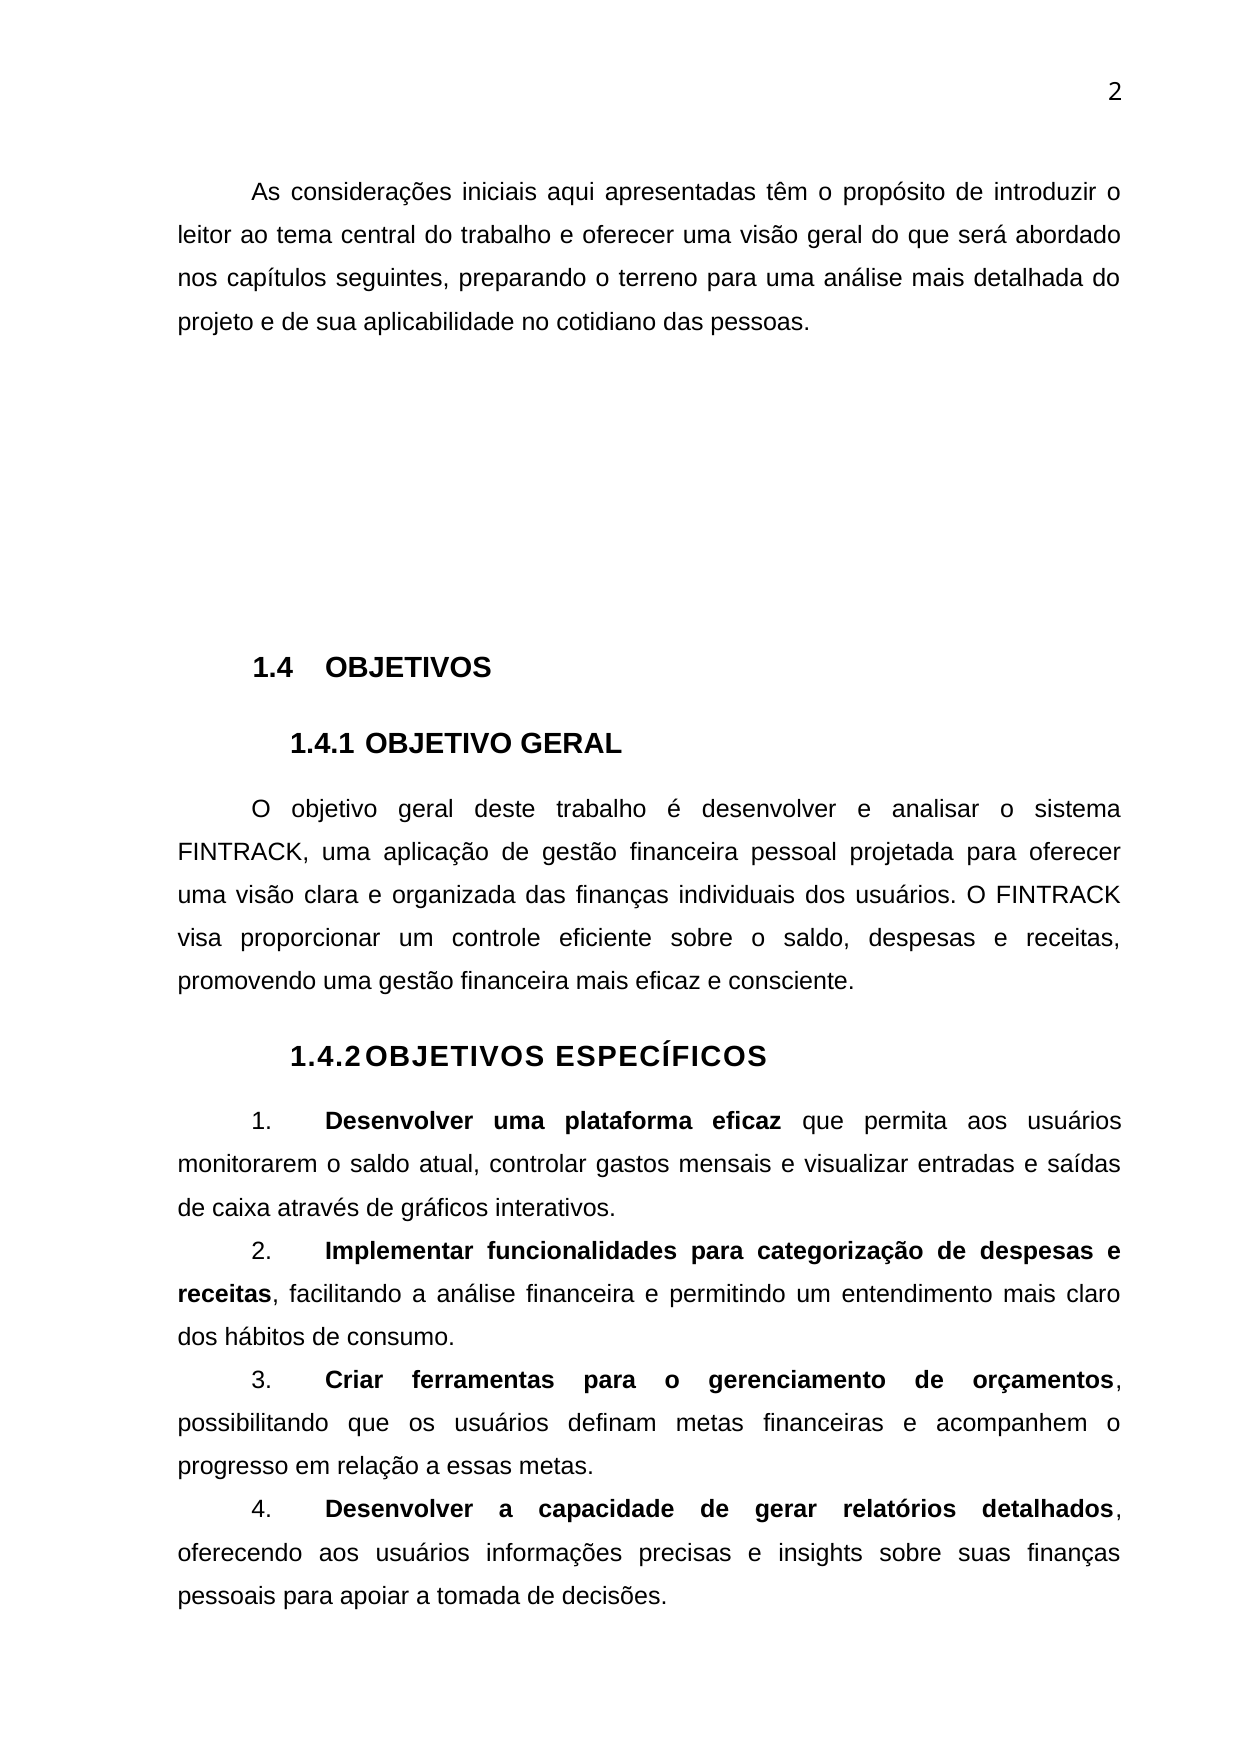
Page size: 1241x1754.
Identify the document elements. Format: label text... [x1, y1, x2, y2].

list Desenvolver a capacidade de gerar relatórios detalhados, oferecendo aos usuários informações precisas e insights sobre suas finanças pessoais para apoiar a tomada de decisões. [177, 1494, 1122, 1609]
subtitle OBJETIVOS [252, 650, 1122, 684]
list Criar ferramentas para o gerenciamento de orçamentos, possibilitando que os usuários definam metas financeiras e acompanhem o progresso em relação a essas metas. [177, 1365, 1122, 1480]
text O objetivo geral deste trabalho é desenvolver e analisar o sistema FINTRACK, uma aplicação de gestão financeira pessoal projetada para oferecer uma visão clara e organizada das finanças individuais dos usuários. O FINTRACK visa proporcionar um controle eficiente sobre o saldo, despesas e receitas, promovendo uma gestão financeira mais eficaz e consciente. [177, 794, 1122, 995]
list Implementar funcionalidades para categorização de despesas e receitas, facilitando a análise financeira e permitindo um entendimento mais claro dos hábitos de consumo. [177, 1236, 1122, 1351]
text As considerações iniciais aqui apresentadas têm o propósito de introduzir o leitor ao tema central do trabalho e oferecer uma visão geral do que será abordado nos capítulos seguintes, preparando o terreno para uma análise mais detalhada do projeto e de sua aplicabilidade no cotidiano das pessoas. [177, 177, 1122, 335]
subtitle OBJETIVOS ESPECÍFICOS [290, 1039, 1122, 1072]
subtitle OBJETIVO GERAL [290, 726, 1122, 760]
list Desenvolver uma plataforma eficaz que permita aos usuários monitorarem o saldo atual, controlar gastos mensais e visualizar entradas e saídas de caixa através de gráficos interativos. [177, 1106, 1122, 1221]
